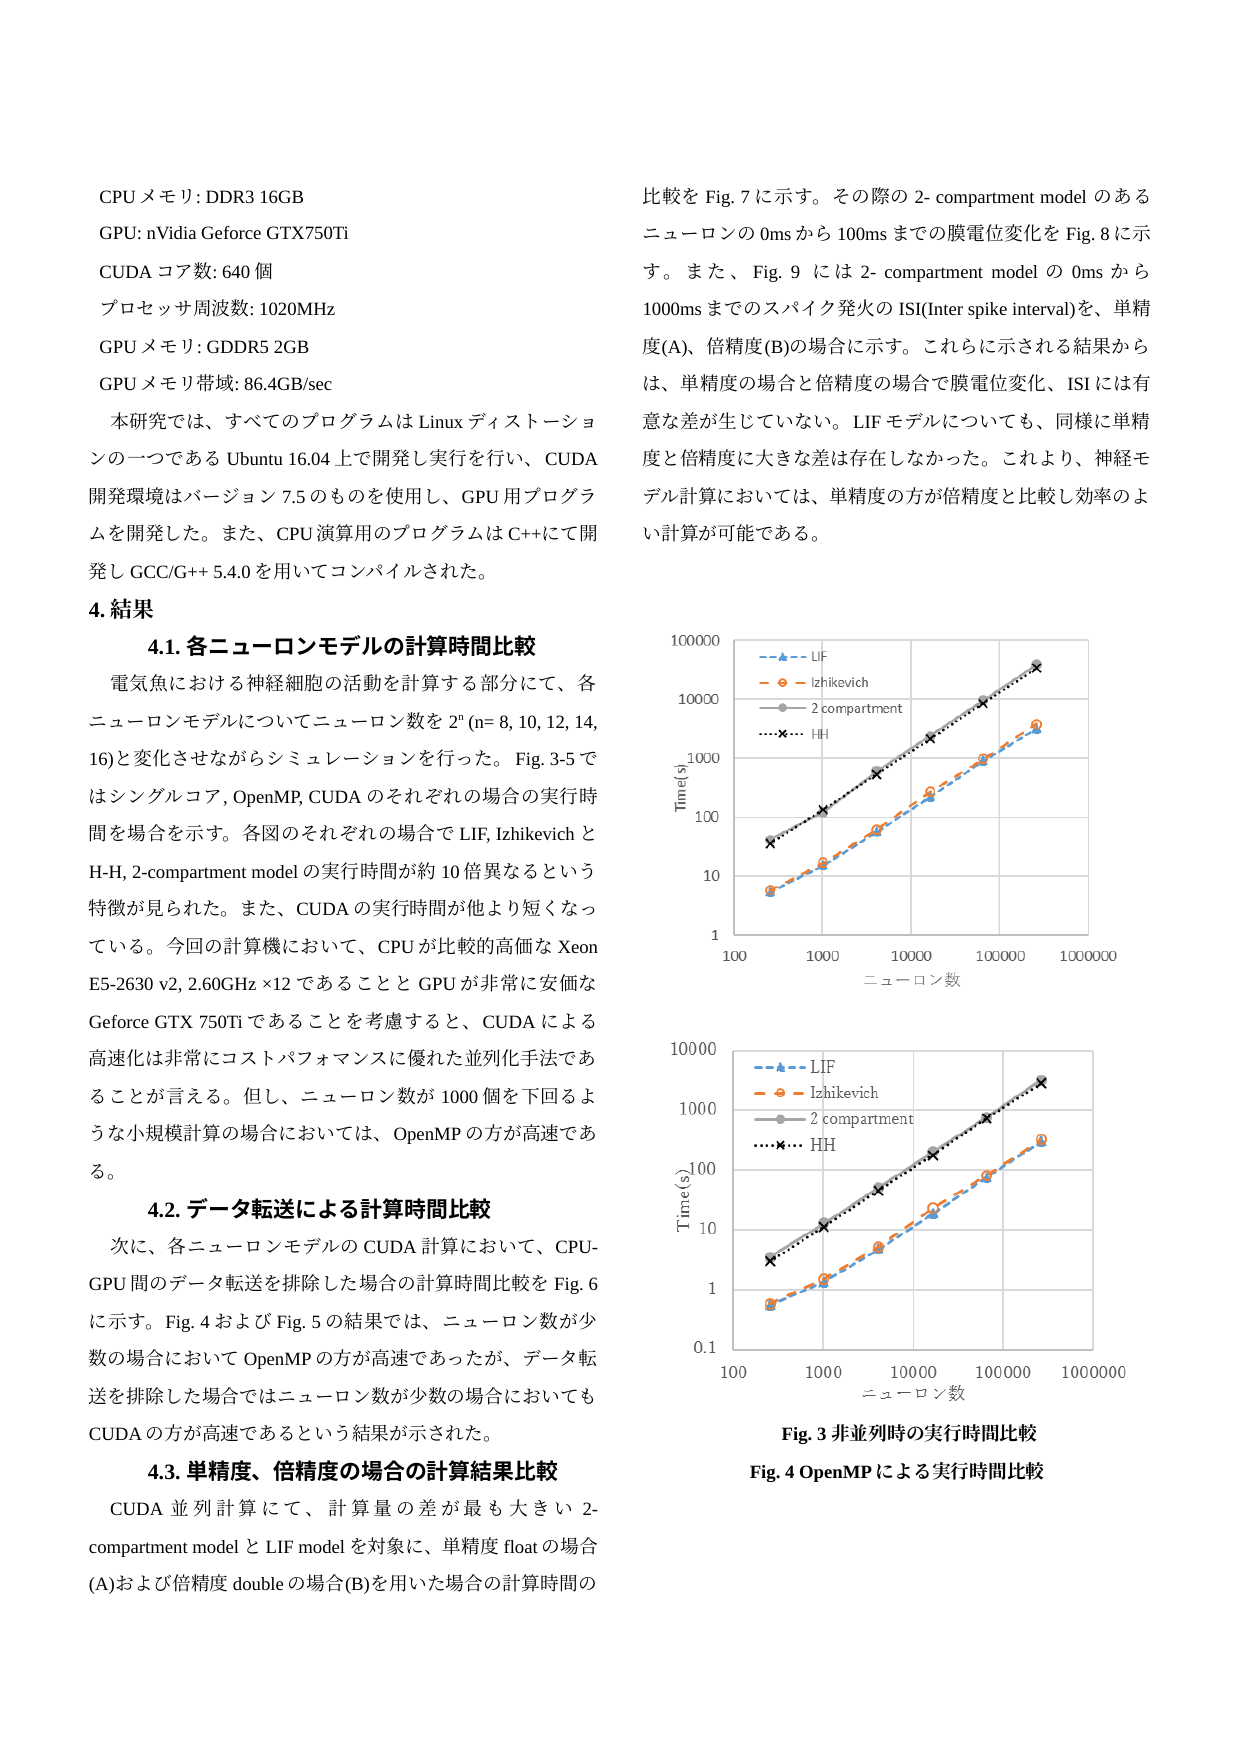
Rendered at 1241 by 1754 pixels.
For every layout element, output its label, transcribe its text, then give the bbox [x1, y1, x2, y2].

text CUDA並列計算にて、計算量の差が最も大きい2- compartment modelとLIF modelを対象に、単精度floatの場合(A)および倍精度doubleの場合(B)を用いた場合の計算時間の比較をFig. 7に示す。その際の2- compartment model のあるニューロンの0msから100msまでの膜電位変化をFig. 8に示す。また、Fig. 9 には2- compartment modelの0msから1000msまでのスパイク発火のISI(Inter spike interval)を、単精度(A)、倍精度(B)の場合に示す。これらに示される結果からは、単精度の場合と倍精度の場合で膜電位変化、ISIには有意な差が生じていない。LIFモデルについても、同様に単精度と倍精度に大きな差は存在しなかった。これより、神経モデル計算においては、単精度の方が倍精度と比較し効率のよい計算が可能である。 [89, 1489, 598, 1601]
text CPUメモリ: DDR3 16GB [89, 176, 598, 214]
text 単精度、倍精度の場合の計算結果比較 [148, 1451, 598, 1489]
picture [666, 1036, 1137, 1411]
picture [667, 626, 1127, 996]
text 各ニューロンモデルの計算時間比較 [148, 626, 598, 664]
text 結果 [89, 589, 598, 626]
text GPUメモリ: GDDR5 2GB [89, 326, 598, 364]
text 本研究では、すべてのプログラムはLinuxディストーションの一つであるUbuntu 16.04上で開発し実行を行い、CUDA開発環境はバージョン7.5のものを使用し、GPU用プログラムを開発した。また、CPU演算用のプログラムはC++にて開発しGCC/G++ 5.4.0を用いてコンパイルされた。 [89, 401, 598, 589]
text Fig. 4 OpenMPによる実行時間比較 [642, 1451, 1152, 1489]
text 電気魚における神経細胞の活動を計算する部分にて、各ニューロンモデルについてニューロン数を2n (n= 8, 10, 12, 14, 16)と変化させながらシミュレーションを行った。Fig. 3-5ではシングルコア, OpenMP, CUDAのそれぞれの場合の実行時間を場合を示す。各図のそれぞれの場合でLIF, IzhikevichとH-H, 2-compartment modelの実行時間が約10倍異なるという特徴が見られた。また、CUDAの実行時間が他より短くなっている。今回の計算機において、CPUが比較的高価なXeon E5-2630 v2, 2.60GHz ×12であることとGPUが非常に安価なGeforce GTX 750Tiであることを考慮すると、CUDAによる高速化は非常にコストパフォマンスに優れた並列化手法であることが言える。但し、ニューロン数が1000個を下回るような小規模計算の場合においては、OpenMPの方が高速である。 [89, 664, 598, 1189]
text プロセッサ周波数: 1020MHz [89, 289, 598, 326]
text 次に、各ニューロンモデルのCUDA計算において、CPU-GPU間のデータ転送を排除した場合の計算時間比較をFig. 6に示す。Fig. 4およびFig. 5の結果では、ニューロン数が少数の場合においてOpenMPの方が高速であったが、データ転送を排除した場合ではニューロン数が少数の場合においてもCUDAの方が高速であるという結果が示された。 [89, 1226, 598, 1451]
text データ転送による計算時間比較 [148, 1189, 598, 1226]
text CUDA コア数: 640個 [89, 251, 598, 289]
text CUDA並列計算にて、計算量の差が最も大きい2- compartment modelとLIF modelを対象に、単精度floatの場合(A)および倍精度doubleの場合(B)を用いた場合の計算時間の比較をFig. 7に示す。その際の2- compartment model のあるニューロンの0msから100msまでの膜電位変化をFig. 8に示す。また、Fig. 9 には2- compartment modelの0msから1000msまでのスパイク発火のISI(Inter spike interval)を、単精度(A)、倍精度(B)の場合に示す。これらに示される結果からは、単精度の場合と倍精度の場合で膜電位変化、ISIには有意な差が生じていない。LIFモデルについても、同様に単精度と倍精度に大きな差は存在しなかった。これより、神経モデル計算においては、単精度の方が倍精度と比較し効率のよい計算が可能である。 [642, 176, 1152, 551]
text GPUメモリ帯域: 86.4GB/sec [89, 364, 598, 401]
text GPU: nVidia Geforce GTX750Ti [89, 214, 598, 251]
